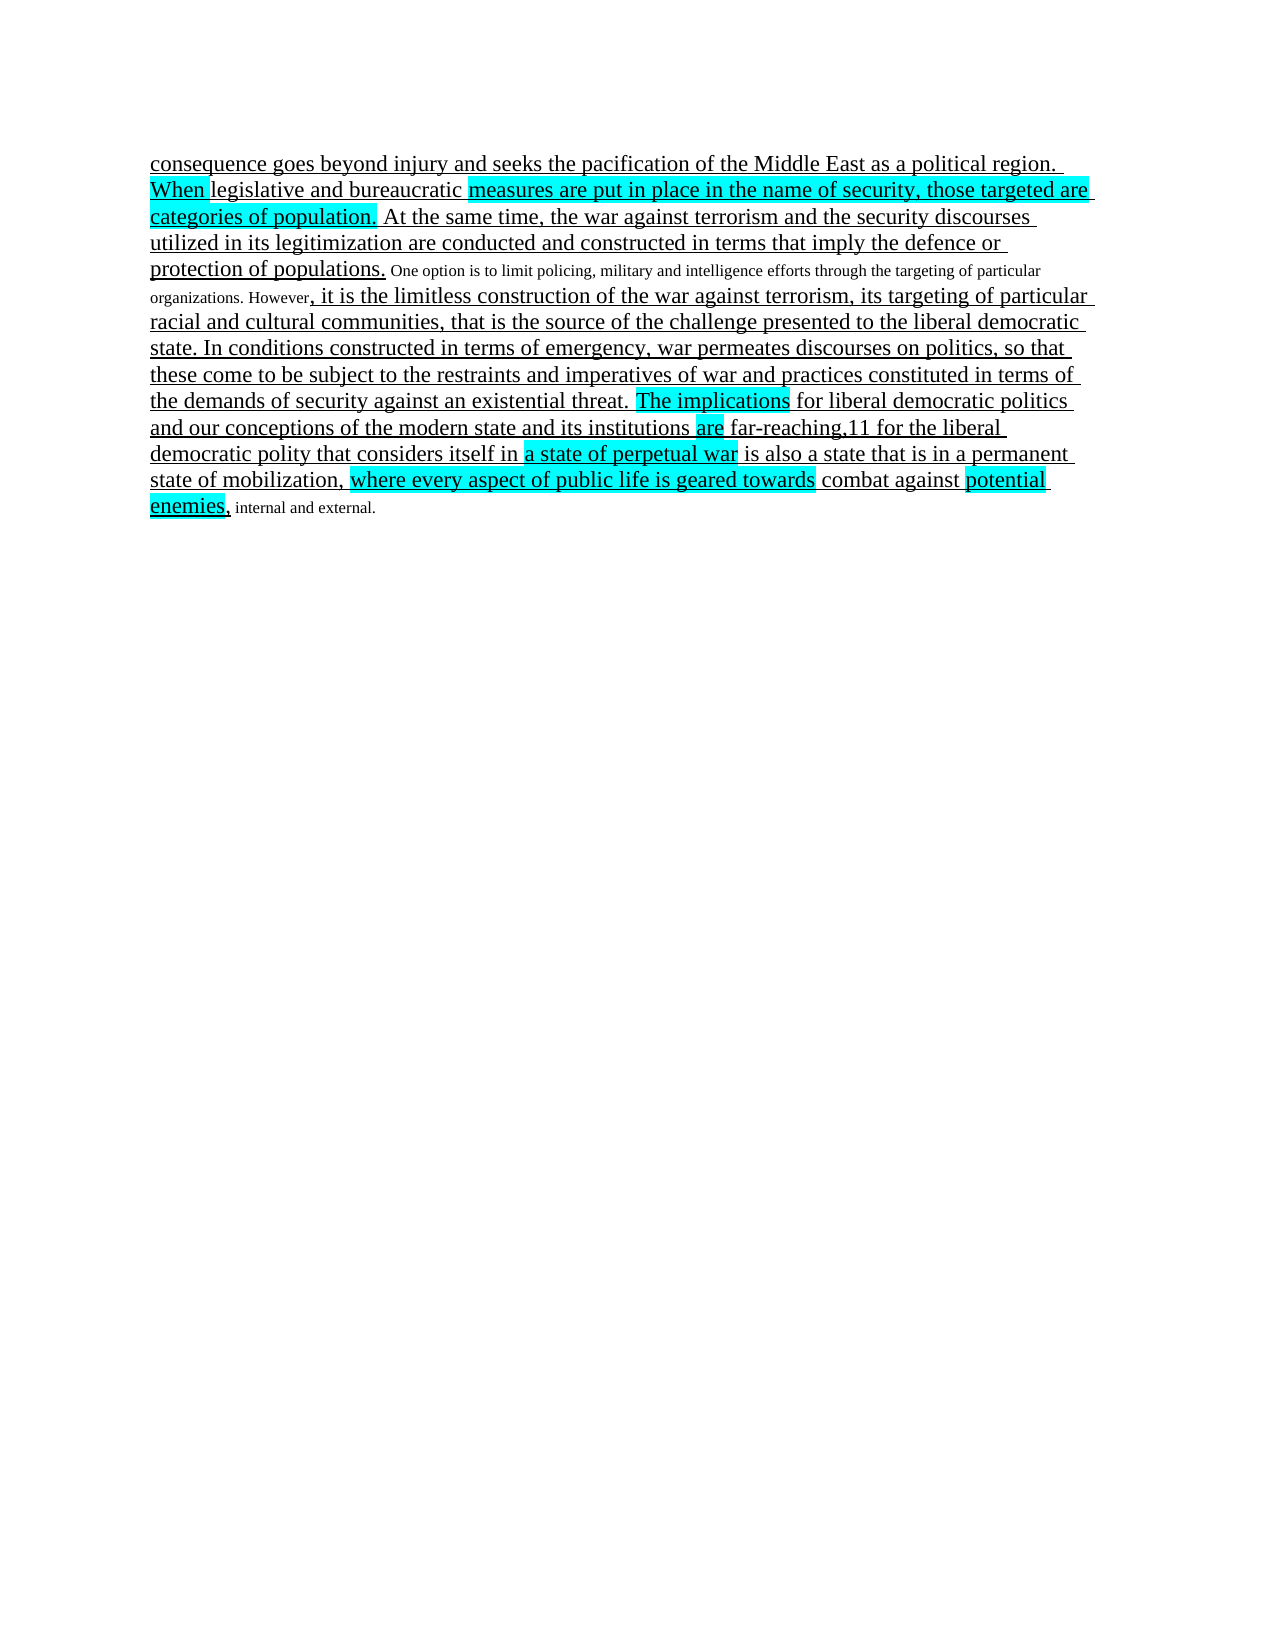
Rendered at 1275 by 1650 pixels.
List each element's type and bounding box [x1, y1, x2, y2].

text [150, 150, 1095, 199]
text [150, 200, 1095, 519]
